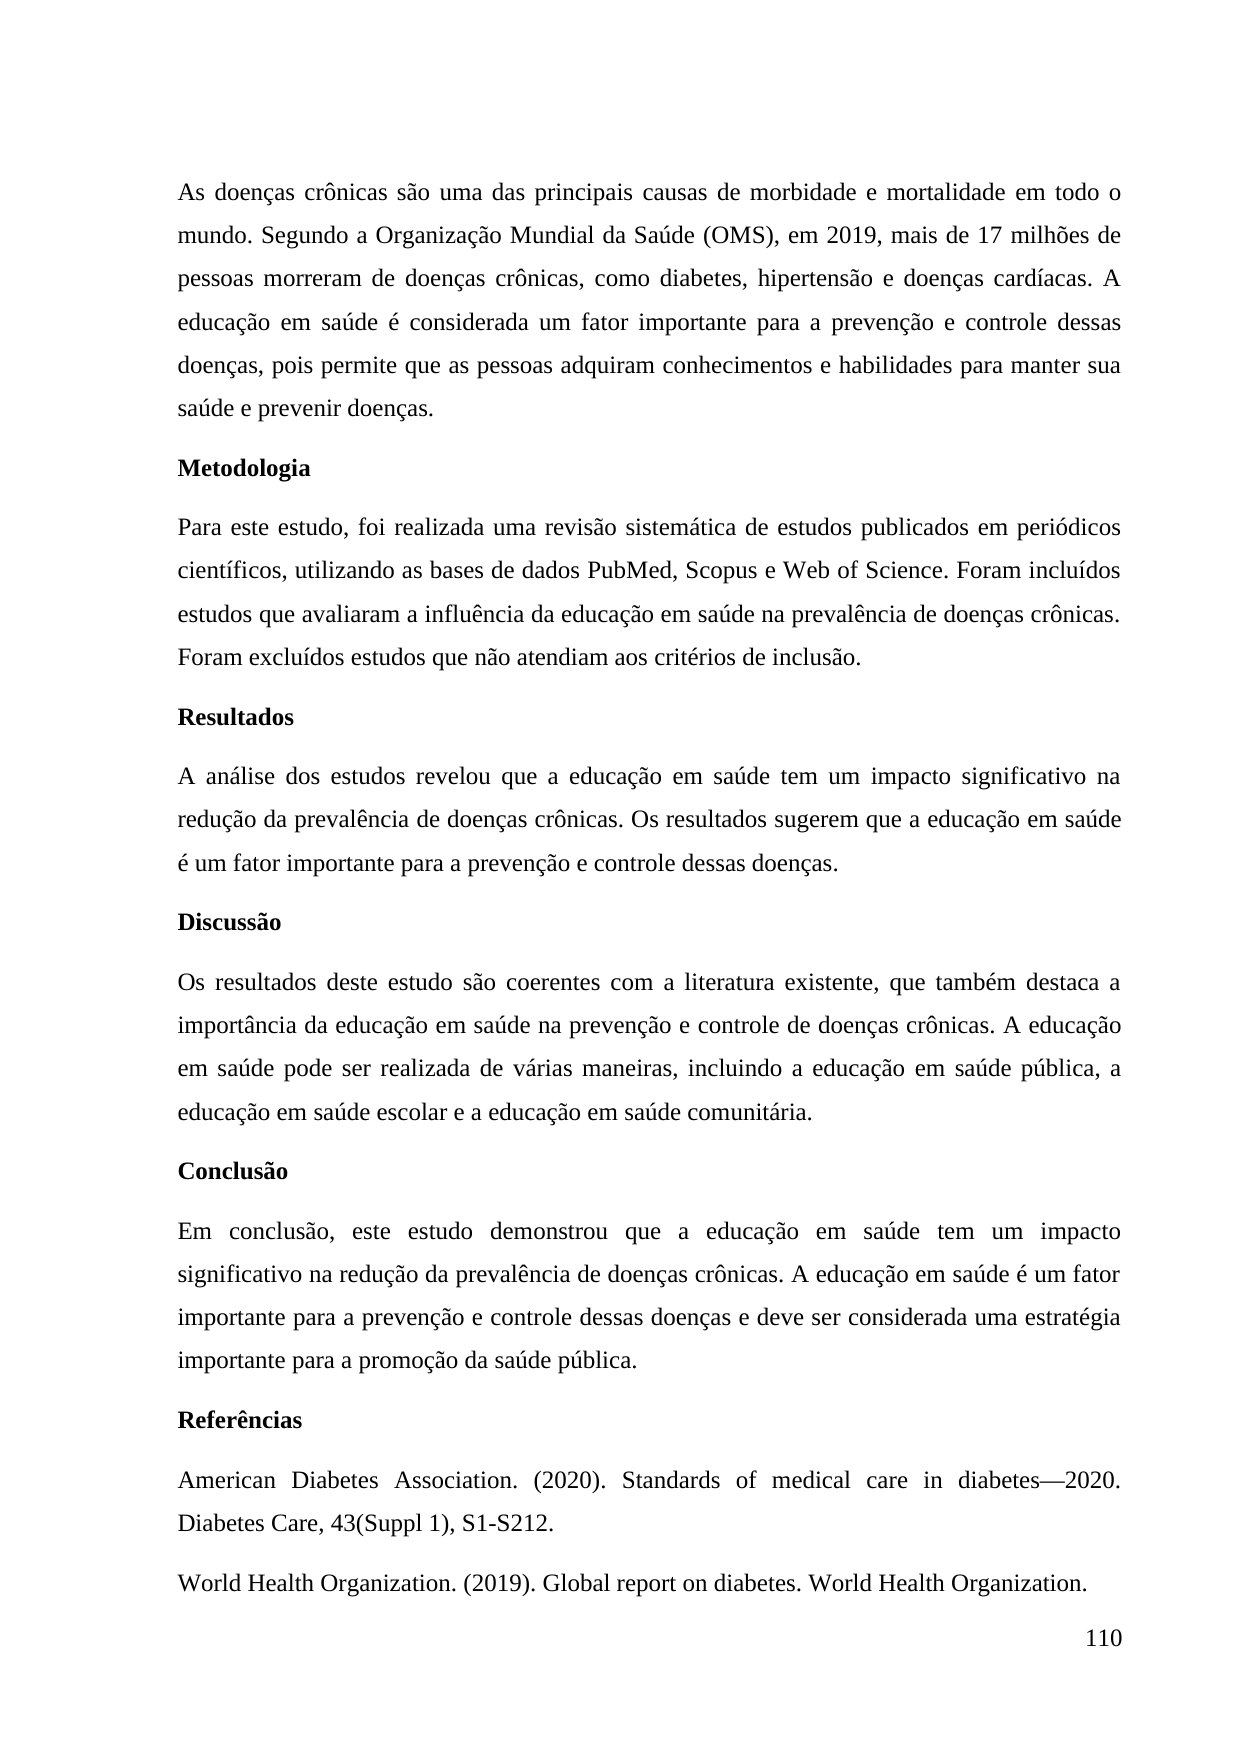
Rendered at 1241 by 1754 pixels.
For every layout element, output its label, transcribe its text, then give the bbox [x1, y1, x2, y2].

text Em conclusão, este estudo demonstrou que a educação em saúde tem um impacto significativo na redução da prevalência de doenças crônicas. A educação em saúde é um fator importante para a prevenção e controle dessas doenças e deve ser considerada uma estratégia importante para a promoção da saúde pública. [177, 1216, 1122, 1374]
text Os resultados deste estudo são coerentes com a literatura existente, que também destaca a importância da educação em saúde na prevenção e controle de doenças crônicas. A educação em saúde pode ser realizada de várias maneiras, incluindo a educação em saúde pública, a educação em saúde escolar e a educação em saúde comunitária. [177, 967, 1122, 1125]
text Para este estudo, foi realizada uma revisão sistemática de estudos publicados em periódicos científicos, utilizando as bases de dados PubMed, Scopus e Web of Science. Foram incluídos estudos que avaliaram a influência da educação em saúde na prevalência de doenças crônicas. Foram excluídos estudos que não atendiam aos critérios de inclusão. [177, 512, 1122, 671]
text Conclusão [177, 1156, 1122, 1185]
text A análise dos estudos revelou que a educação em saúde tem um impacto significativo na redução da prevalência de doenças crônicas. Os resultados sugerem que a educação em saúde é um fator importante para a prevenção e controle dessas doenças. [177, 761, 1122, 876]
text Referências [177, 1405, 1122, 1434]
text World Health Organization. (2019). Global report on diabetes. World Health Organization. [177, 1568, 1122, 1597]
text Resultados [177, 702, 1122, 730]
text Discussão [177, 907, 1122, 936]
text As doenças crônicas são uma das principais causas de morbidade e mortalidade em todo o mundo. Segundo a Organização Mundial da Saúde (OMS), em 2019, mais de 17 milhões de pessoas morreram de doenças crônicas, como diabetes, hipertensão e doenças cardíacas. A educação em saúde é considerada um fator importante para a prevenção e controle dessas doenças, pois permite que as pessoas adquiram conhecimentos e habilidades para manter sua saúde e prevenir doenças. [177, 177, 1122, 422]
text American Diabetes Association. (2020). Standards of medical care in diabetes—2020. Diabetes Care, 43(Suppl 1), S1-S212. [177, 1465, 1122, 1537]
text Metodologia [177, 453, 1122, 481]
